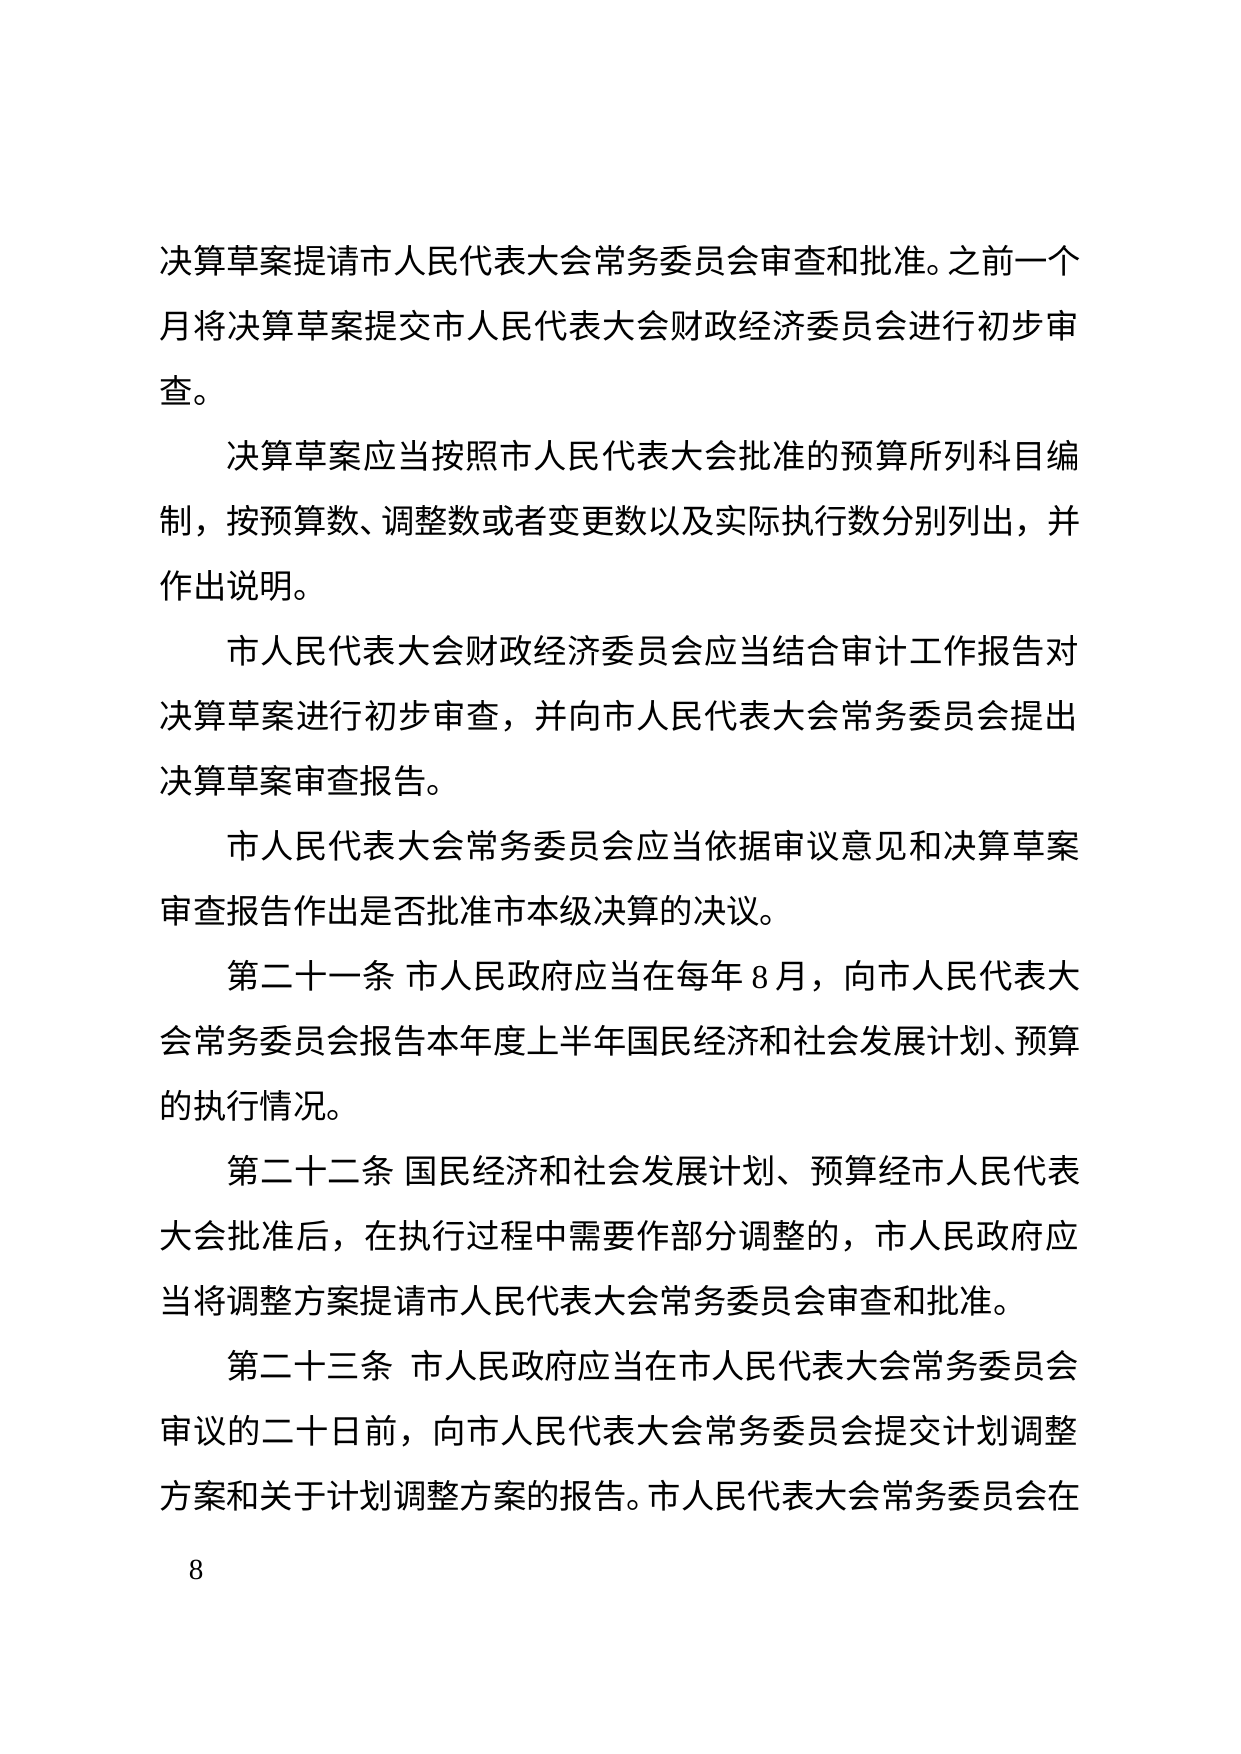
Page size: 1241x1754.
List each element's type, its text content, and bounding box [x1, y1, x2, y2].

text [159, 1462, 1081, 1527]
text 市人民代表大会常务委员会应当依据审议意见和决算草案审查报告作出是否批准市本级决算的决议。 [159, 942, 1081, 1072]
text 第二十一条 市人民政府应当在每年8月，向市人民代表大会常务委员会报告本年度上半年国民经济和社会发展计划、预算的执行情况。 [159, 1072, 1081, 1267]
text 第二十二条 国民经济和社会发展计划、预算经市人民代表大会批准后，在执行过程中需要作部分调整的，市人民政府应当将调整方案提请市人民代表大会常务委员会审查和批准。 [159, 1267, 1081, 1462]
text 第二十条 市人民政府应当于每年6月，将上一年度的本级决算草案提请市人民代表大会常务委员会审查和批准。之前一个月将决算草案提交市人民代表大会财政经济委员会进行初步审查。 [159, 292, 1081, 552]
text 市人民代表大会财政经济委员会应当结合审计工作报告对决算草案进行初步审查，并向市人民代表大会常务委员会提出决算草案审查报告。 [159, 747, 1081, 942]
text 决算草案应当按照市人民代表大会批准的预算所列科目编制，按预算数、调整数或者变更数以及实际执行数分别列出，并作出说明。 [159, 552, 1081, 747]
